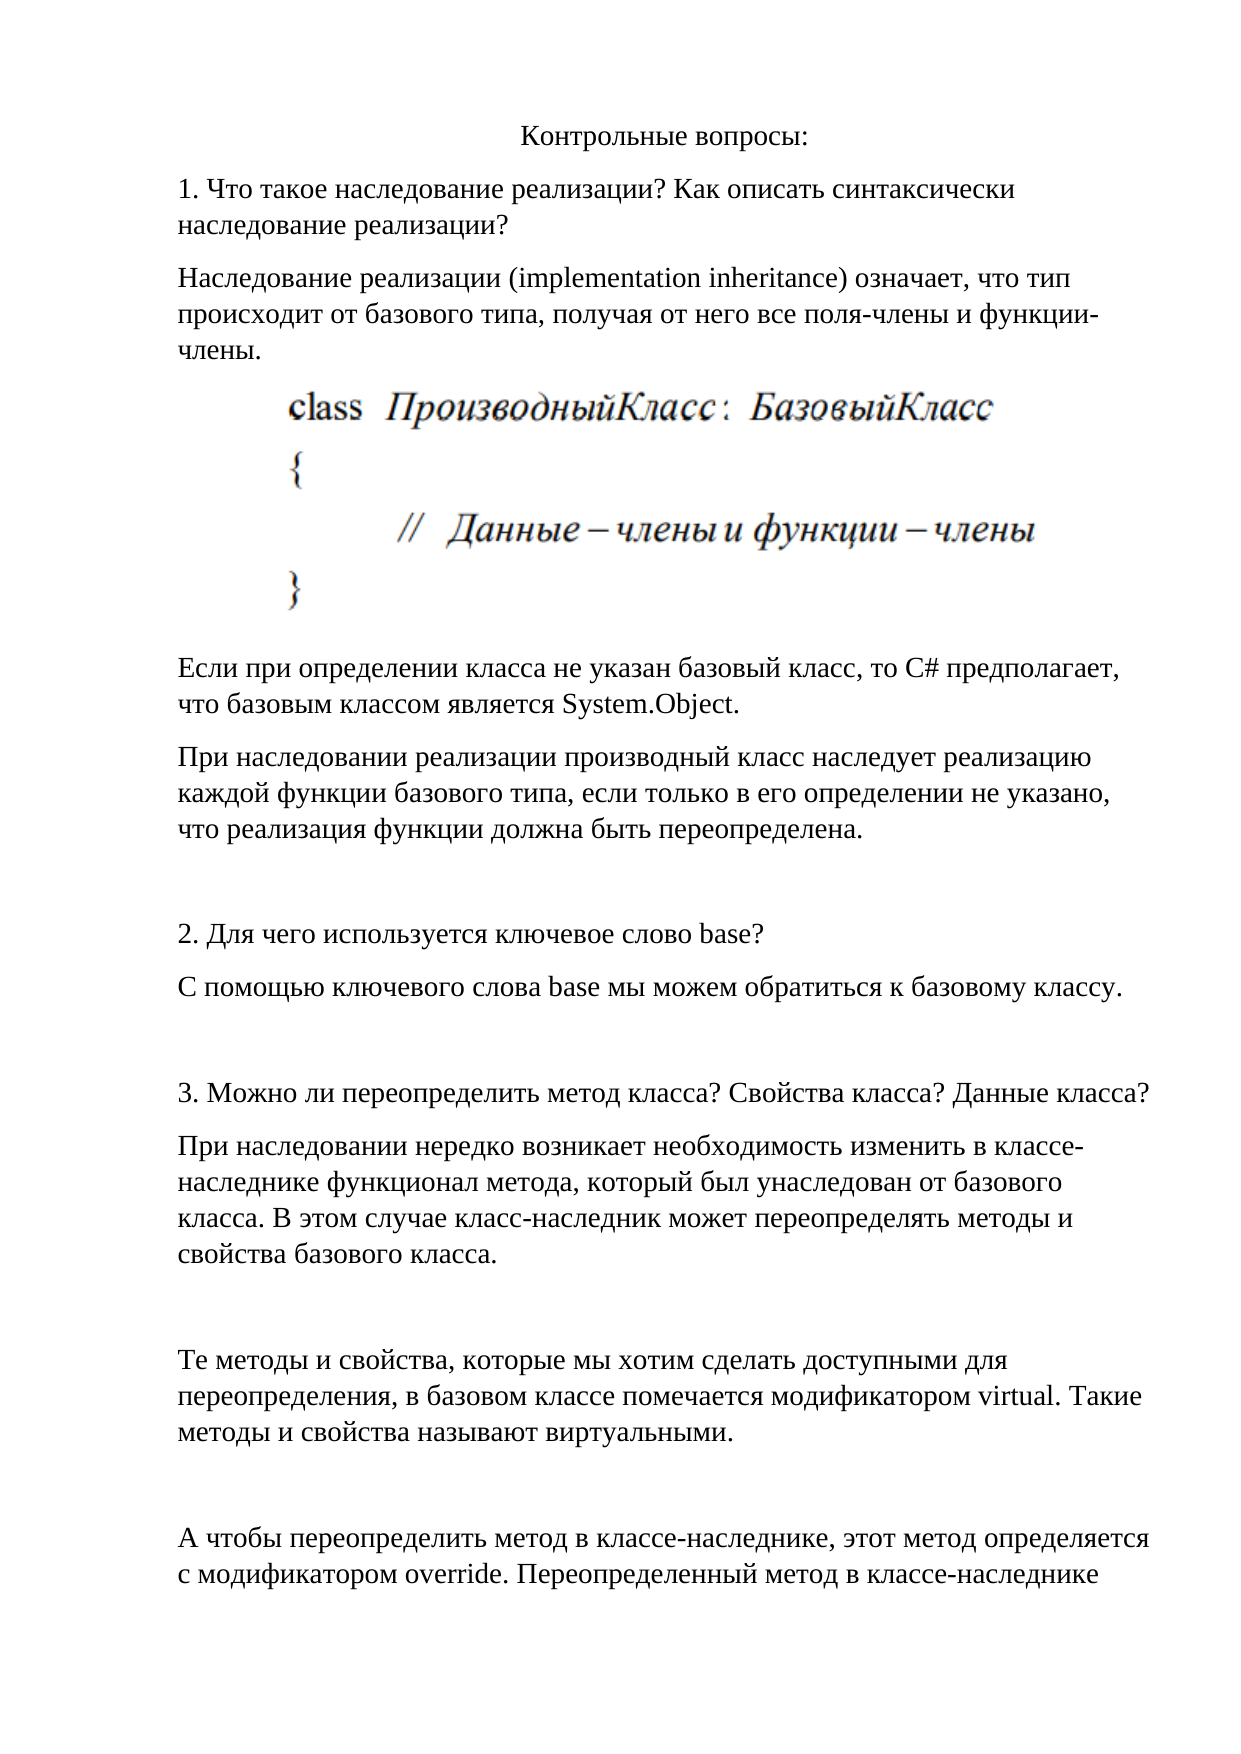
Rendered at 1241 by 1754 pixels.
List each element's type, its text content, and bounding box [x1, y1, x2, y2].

text При наследовании нередко возникает необходимость изменить в классе-наследнике функционал метода, который был унаследован от базового класса. В этом случае класс-наследник может переопределять методы и свойства базового класса. [177, 1128, 1152, 1270]
picture [271, 385, 1058, 631]
text Контрольные вопросы: [177, 118, 1152, 152]
text Наследование реализации (implementation inheritance) означает, что тип происходит от базового типа, получая от него все поля-члены и функции-члены. [177, 260, 1152, 366]
text Если при определении класса не указан базовый класс, то C# предполагает, что базовым классом является System.Object. [177, 650, 1152, 719]
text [177, 1520, 1152, 1589]
text 2. Для чего используется ключевое слово base? [177, 917, 1152, 950]
text 3. Можно ли переопределить метод класса? Свойства класса? Данные класса? [177, 1075, 1152, 1108]
text 1. Что такое наследование реализации? Как описать синтаксически наследование реализации? [177, 171, 1152, 241]
text При наследовании реализации производный класс наследует реализацию каждой функции базового типа, если только в его определении не указано, что реализация функции должна быть переопределена. [177, 739, 1152, 844]
text С помощью ключевого слова base мы можем обратиться к базовому классу. [177, 969, 1152, 1003]
